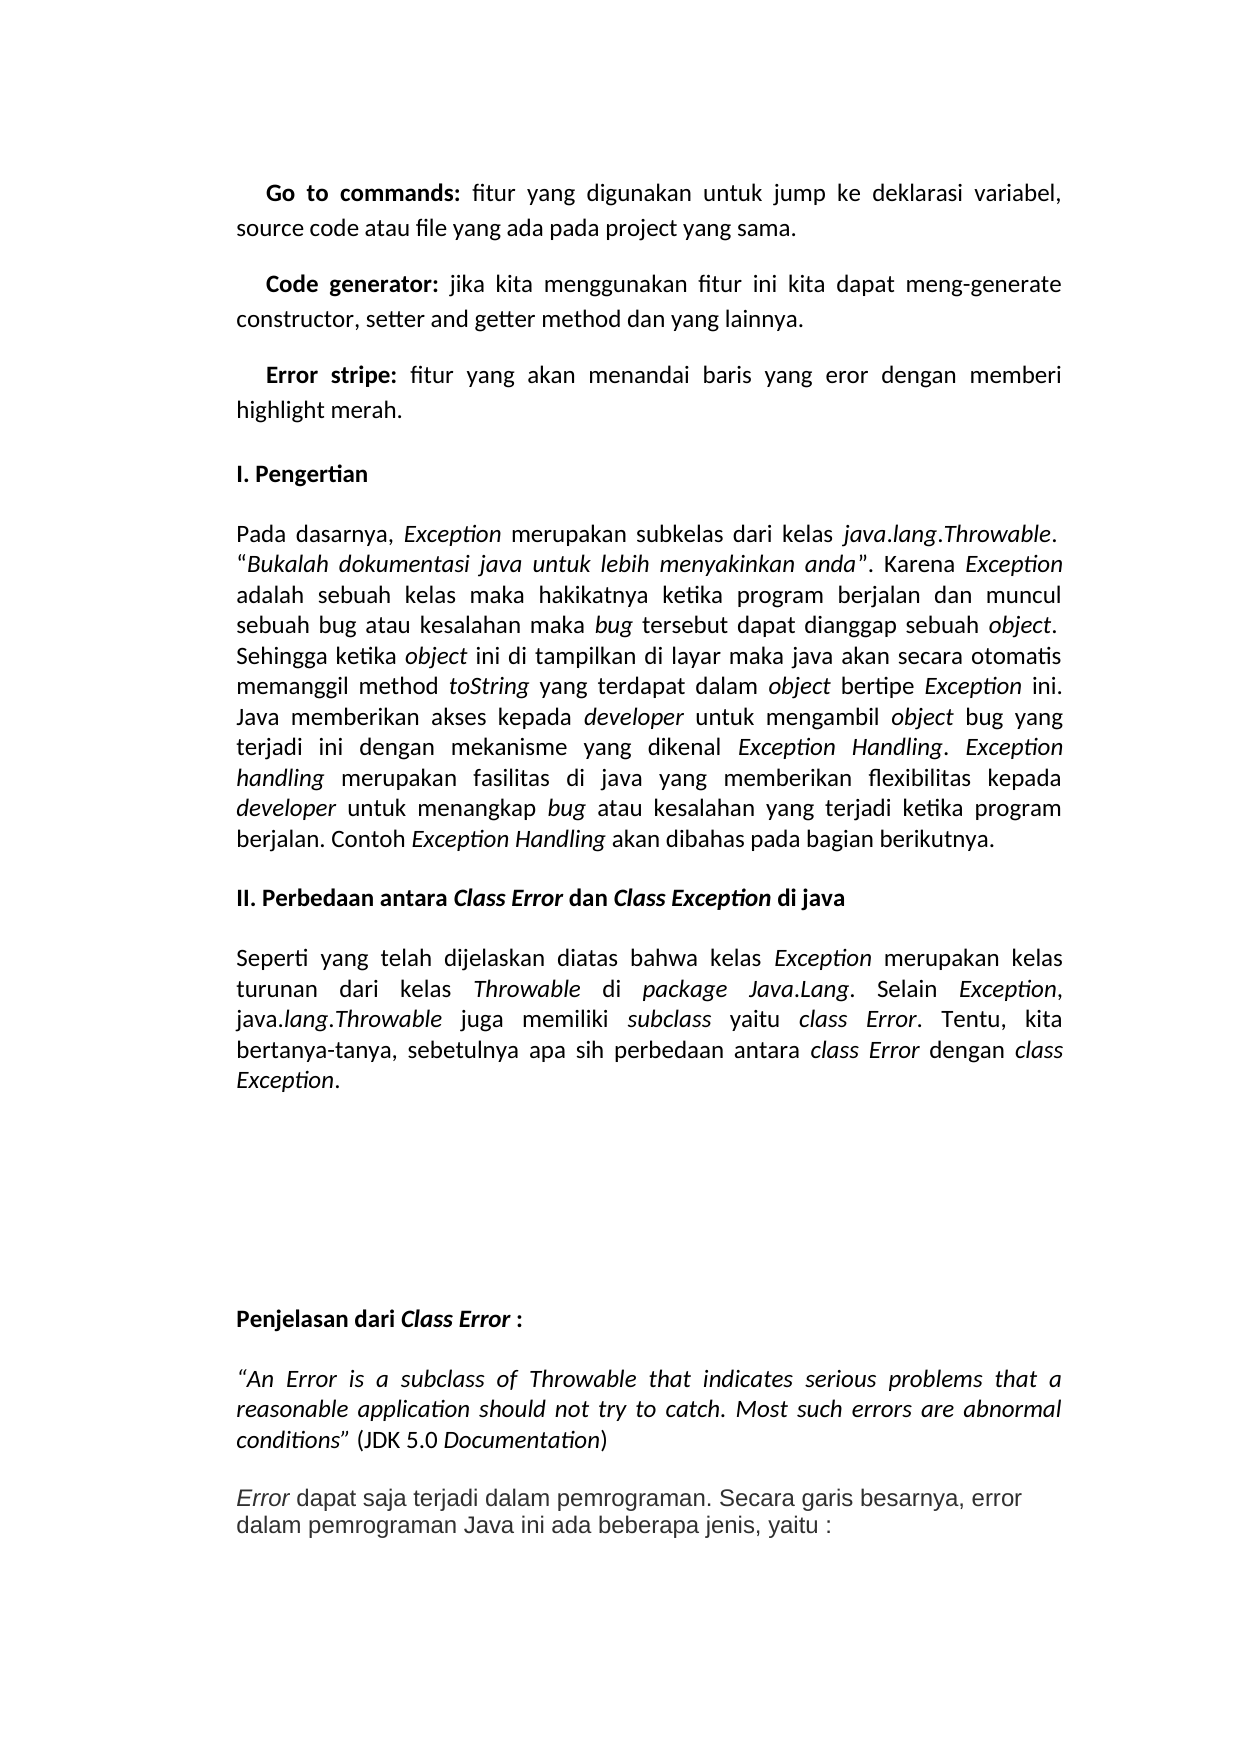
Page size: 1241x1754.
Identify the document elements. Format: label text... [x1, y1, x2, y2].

text I. Pengertian [236, 458, 1063, 488]
text Code generator: jika kita menggunakan fitur ini kita dapat meng-generate constructor, setter and getter method dan yang lainnya. [236, 268, 1063, 333]
text II. Perbedaan antara Class Error dan Class Exception di java [236, 883, 1063, 913]
text Go to commands: fitur yang digunakan untuk jump ke deklarasi variabel, source code atau file yang ada pada project yang sama. [236, 177, 1063, 243]
text Error stripe: fitur yang akan menandai baris yang eror dengan memberi highlight merah. [236, 359, 1063, 424]
text Penjelasan dari Class Error : [236, 1303, 1063, 1334]
text Seperti yang telah dijelaskan diatas bahwa kelas Exception merupakan kelas turunan dari kelas Throwable di package Java.Lang. Selain Exception, java.lang.Throwable juga memiliki subclass yaitu class Error. Tentu, kita bertanya-tanya, sebetulnya apa sih perbedaan antara class Error dengan class Exception. [236, 942, 1063, 1095]
text “An Error is a subclass of Throwable that indicates serious problems that a reasonable application should not try to catch. Most such errors are abnormal conditions” (JDK 5.0 Documentation) [236, 1363, 1063, 1454]
text Pada dasarnya, Exception merupakan subkelas dari kelas java.lang.Throwable. “Bukalah dokumentasi java untuk lebih menyakinkan anda”. Karena Exception adalah sebuah kelas maka hakikatnya ketika program berjalan dan muncul sebuah bug atau kesalahan maka bug tersebut dapat dianggap sebuah object. Sehingga ketika object ini di tampilkan di layar maka java akan secara otomatis memanggil method toString yang terdapat dalam object bertipe Exception ini. Java memberikan akses kepada developer untuk mengambil object bug yang terjadi ini dengan mekanisme yang dikenal Exception Handling. Exception handling merupakan fasilitas di java yang memberikan flexibilitas kepada developer untuk menangkap bug atau kesalahan yang terjadi ketika program berjalan. Contoh Exception Handling akan dibahas pada bagian berikutnya. [236, 518, 1063, 853]
text Error dapat saja terjadi dalam pemrograman. Secara garis besarnya, error dalam pemrograman Java ini ada beberapa jenis, yaitu : [236, 1483, 1063, 1539]
